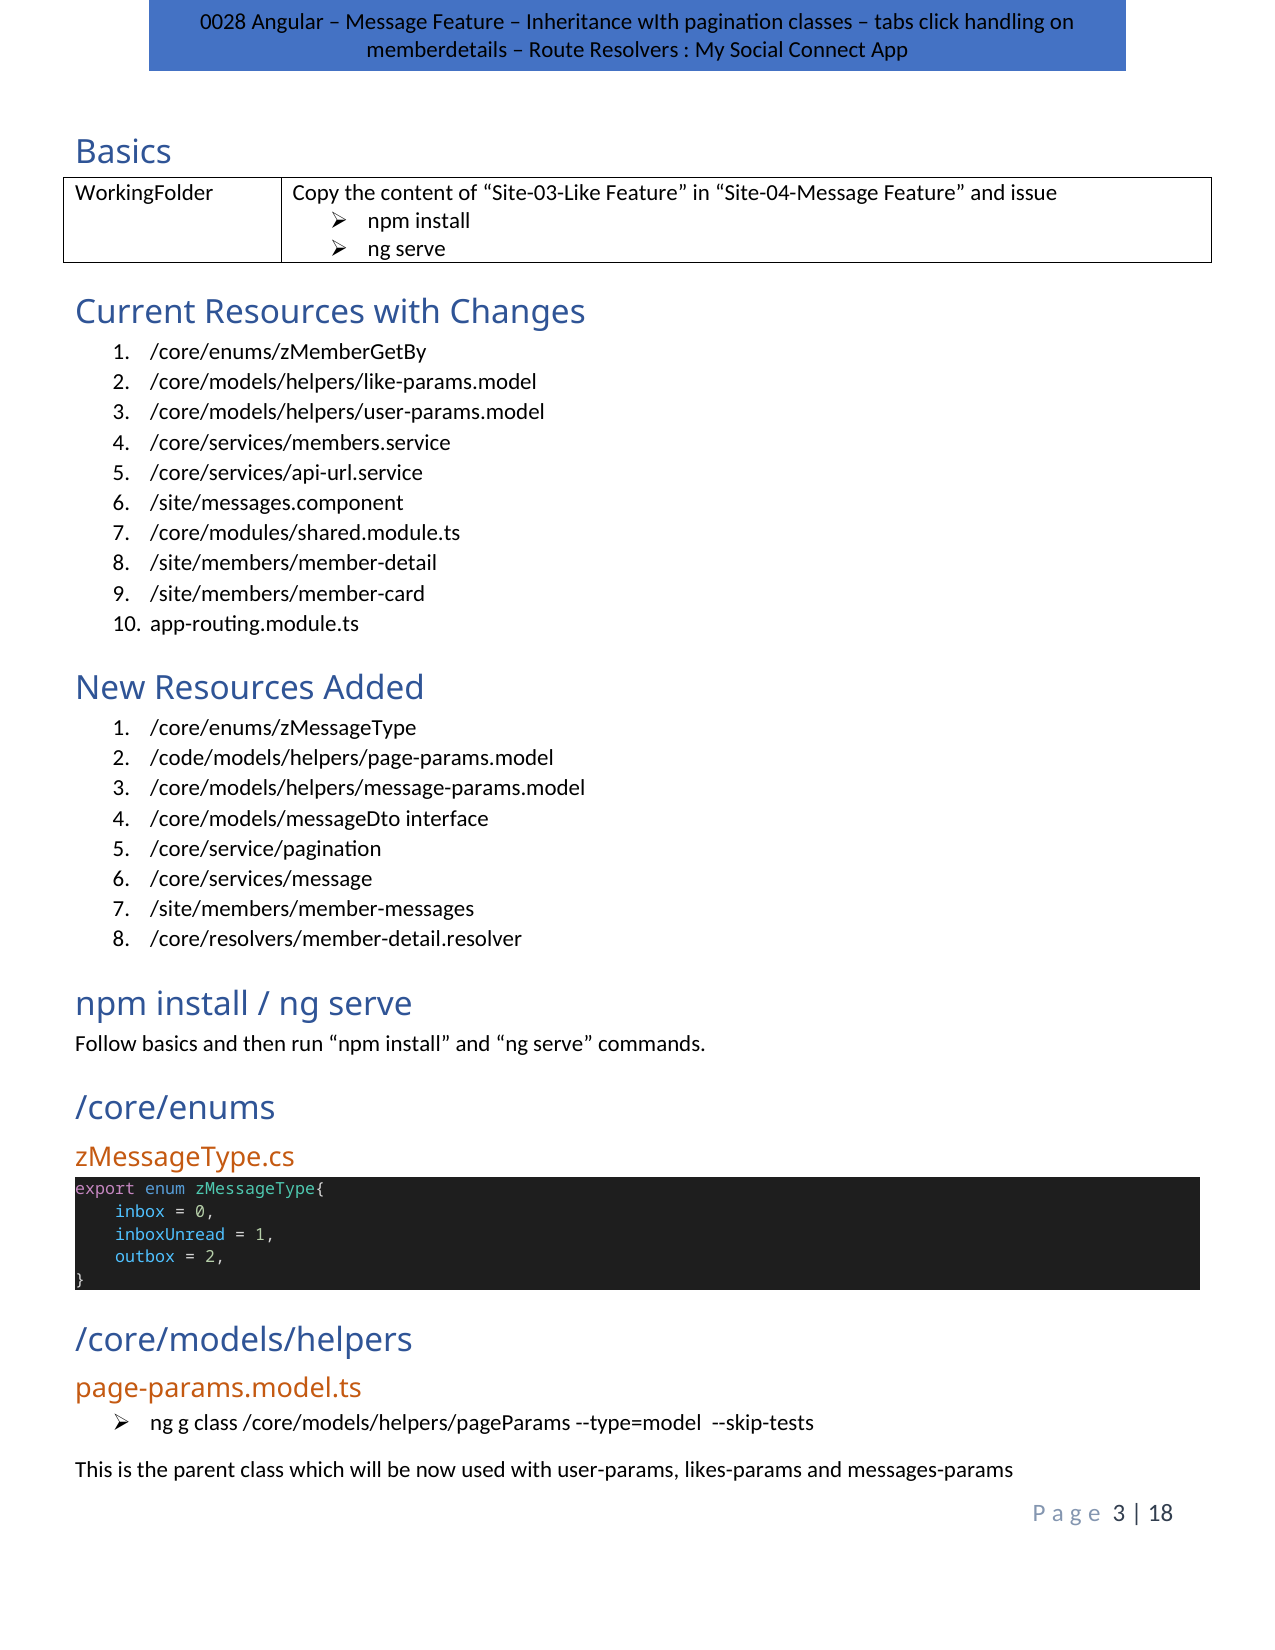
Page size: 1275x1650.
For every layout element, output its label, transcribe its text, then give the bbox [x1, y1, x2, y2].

subtitle Current Resources with Changes [75, 288, 1200, 333]
subtitle /core/enums [75, 1084, 1200, 1129]
list /core/modules/shared.module.ts [112, 518, 1200, 546]
list /core/models/helpers/user-params.model [112, 397, 1200, 426]
subtitle Basics [75, 128, 1200, 173]
text inbox = 0, [75, 1199, 1200, 1222]
list /core/resolvers/member-detail.resolver [112, 924, 1200, 953]
subtitle New Resources Added [75, 664, 1200, 709]
subtitle /core/models/helpers [75, 1315, 1200, 1361]
subtitle npm install / ng serve [75, 980, 1200, 1025]
list app-routing.module.ts [112, 609, 1200, 637]
list /core/enums/zMemberGetBy [112, 337, 1200, 365]
list /site/members/member-card [112, 579, 1200, 607]
subtitle zMessageType.cs [75, 1137, 1200, 1174]
list /site/messages.component [112, 488, 1200, 516]
list /core/services/api-url.service [112, 458, 1200, 486]
table_header Copy the content of “Site-03-Like Feature” in “Site-04-Message Feature” and issue npm install ng serve [282, 178, 1211, 262]
list /core/enums/zMessageType [112, 713, 1200, 741]
text } [75, 1268, 1200, 1290]
list /core/models/helpers/message-params.model [112, 773, 1200, 802]
list /code/models/helpers/page-params.model [112, 743, 1200, 771]
text Follow basics and then run “npm install” and “ng serve” commands. [75, 1029, 1200, 1057]
text export enum zMessageType{ [75, 1177, 1200, 1199]
list /core/models/messageDto interface [112, 804, 1200, 832]
text inboxUnread = 1, [75, 1222, 1200, 1245]
list /core/service/pagination [112, 834, 1200, 862]
list /core/models/helpers/like-params.model [112, 367, 1200, 395]
text This is the parent class which will be now used with user-params, likes-params and messages-params [75, 1455, 1200, 1483]
list /site/members/member-detail [112, 548, 1200, 577]
text outbox = 2, [75, 1245, 1200, 1268]
list /core/services/message [112, 864, 1200, 892]
list ng g class /core/models/helpers/pageParams --type=model --skip-tests [112, 1408, 1200, 1436]
list /core/services/members.service [112, 428, 1200, 456]
table_header WorkingFolder [64, 178, 281, 262]
subtitle page-params.model.ts [75, 1368, 1200, 1405]
list /site/members/member-messages [112, 894, 1200, 922]
